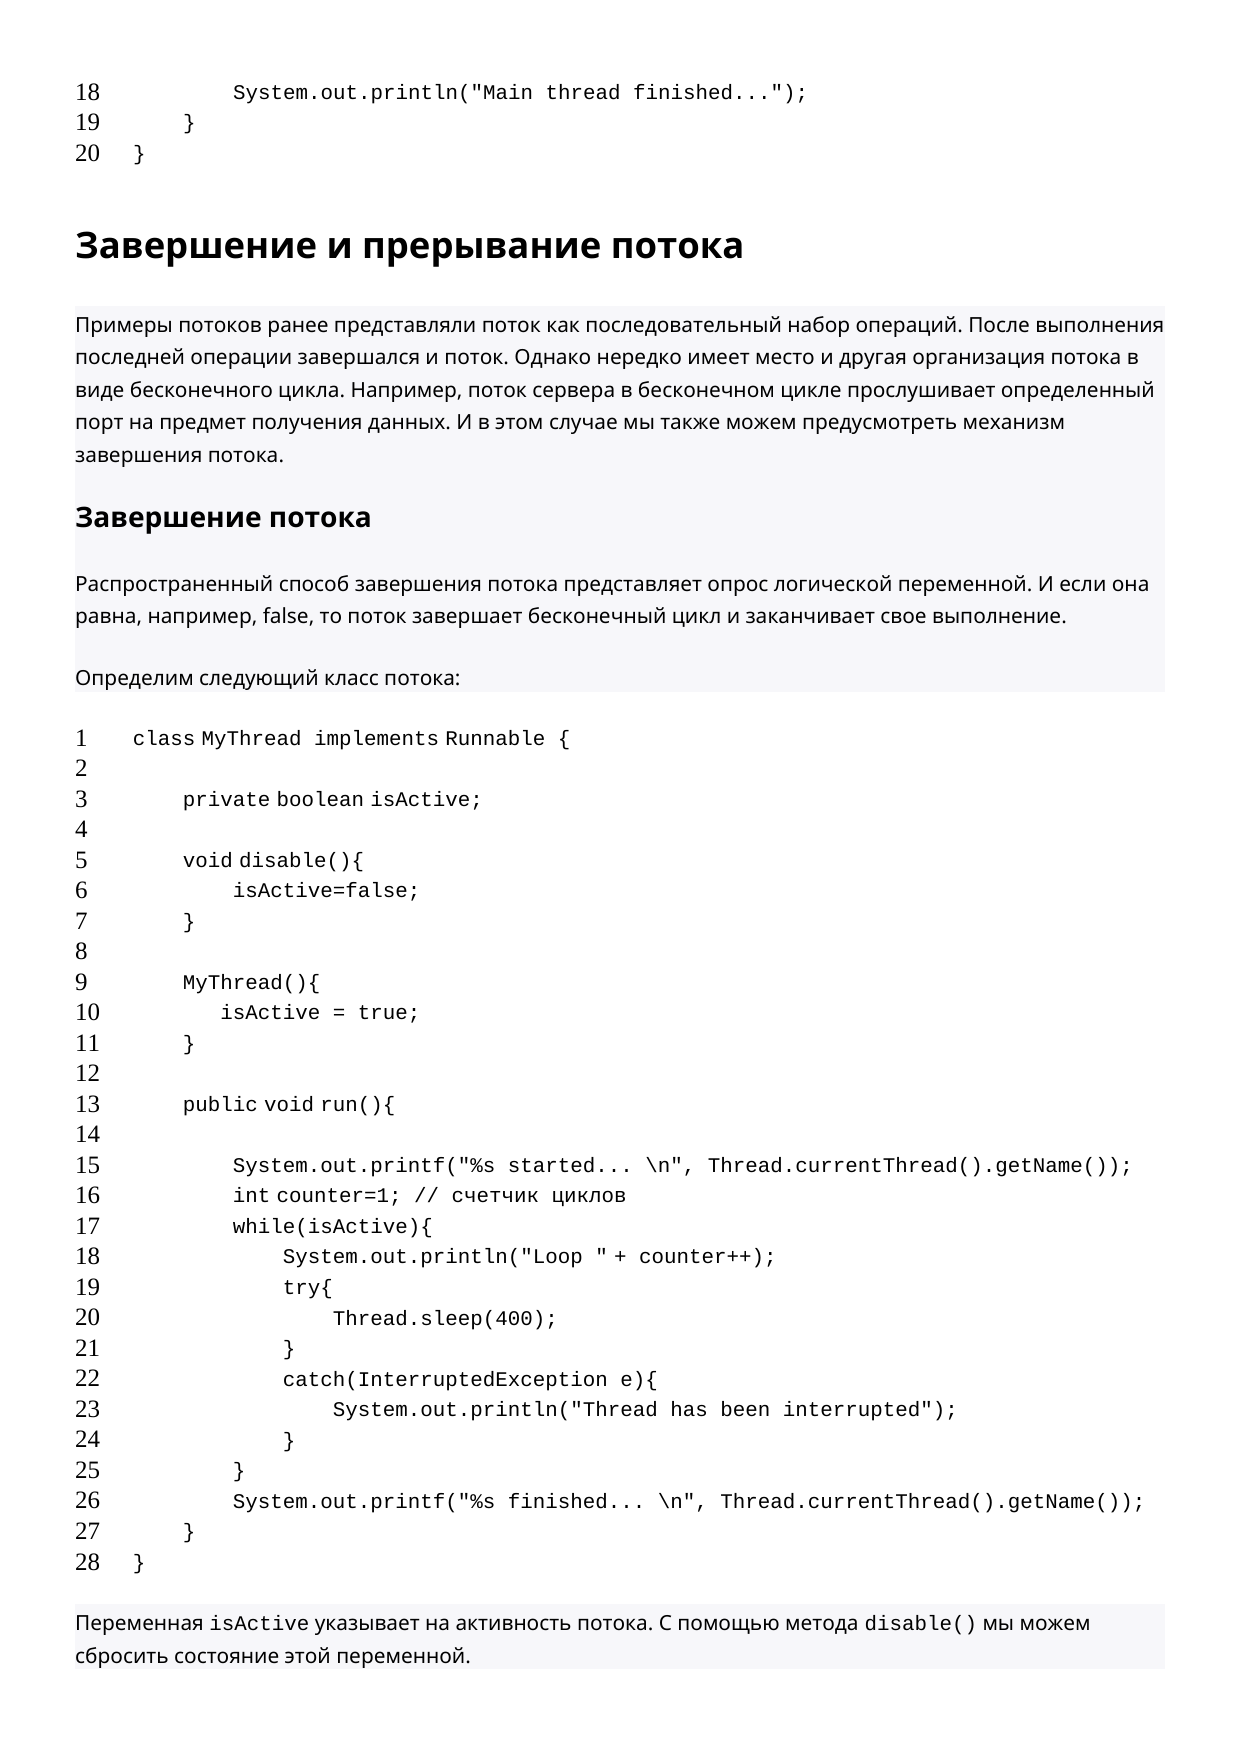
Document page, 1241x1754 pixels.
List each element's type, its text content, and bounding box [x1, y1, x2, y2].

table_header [133, 75, 1240, 167]
text Примеры потоков ранее представляли поток как последовательный набор операций. После выполнения последней операции завершался и поток. Однако нередко имеет место и другая организация потока в виде бесконечного цикла. Например, поток сервера в бесконечном цикле прослушивает определенный порт на предмет получения данных. И в этом случае мы также можем предусмотреть механизм завершения потока. [75, 306, 1165, 468]
text Завершение потока [75, 497, 1165, 536]
table_header class MyThread implements Runnable { private boolean isActive; void disable(){ isActive=false; } MyThread(){ isActive = true; } public void run(){ System.out.printf("%s started... \n", Thread.currentThread().getName()); int counter=1; // счетчик циклов while(isActive){ System.out.println("Loop " + counter++); try{ Thread.sleep(400); } catch(InterruptedException e){ System.out.println("Thread has been interrupted"); } } System.out.printf("%s finished... \n", Thread.currentThread().getName()); } } [133, 721, 1240, 1575]
text Переменная isActive указывает на активность потока. С помощью метода disable() мы можем сбросить состояние этой переменной. [75, 1604, 1165, 1669]
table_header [75, 75, 133, 167]
text Определим следующий класс потока: [75, 659, 1165, 692]
text Завершение и прерывание потока [75, 219, 1165, 269]
text Распространенный способ завершения потока представляет опрос логической переменной. И если она равна, например, false, то поток завершает бесконечный цикл и заканчивает свое выполнение. [75, 565, 1165, 630]
table_header 1 2 3 4 5 6 7 8 9 10 11 12 13 14 15 16 17 18 19 20 21 22 23 24 25 26 27 28 [75, 721, 133, 1575]
